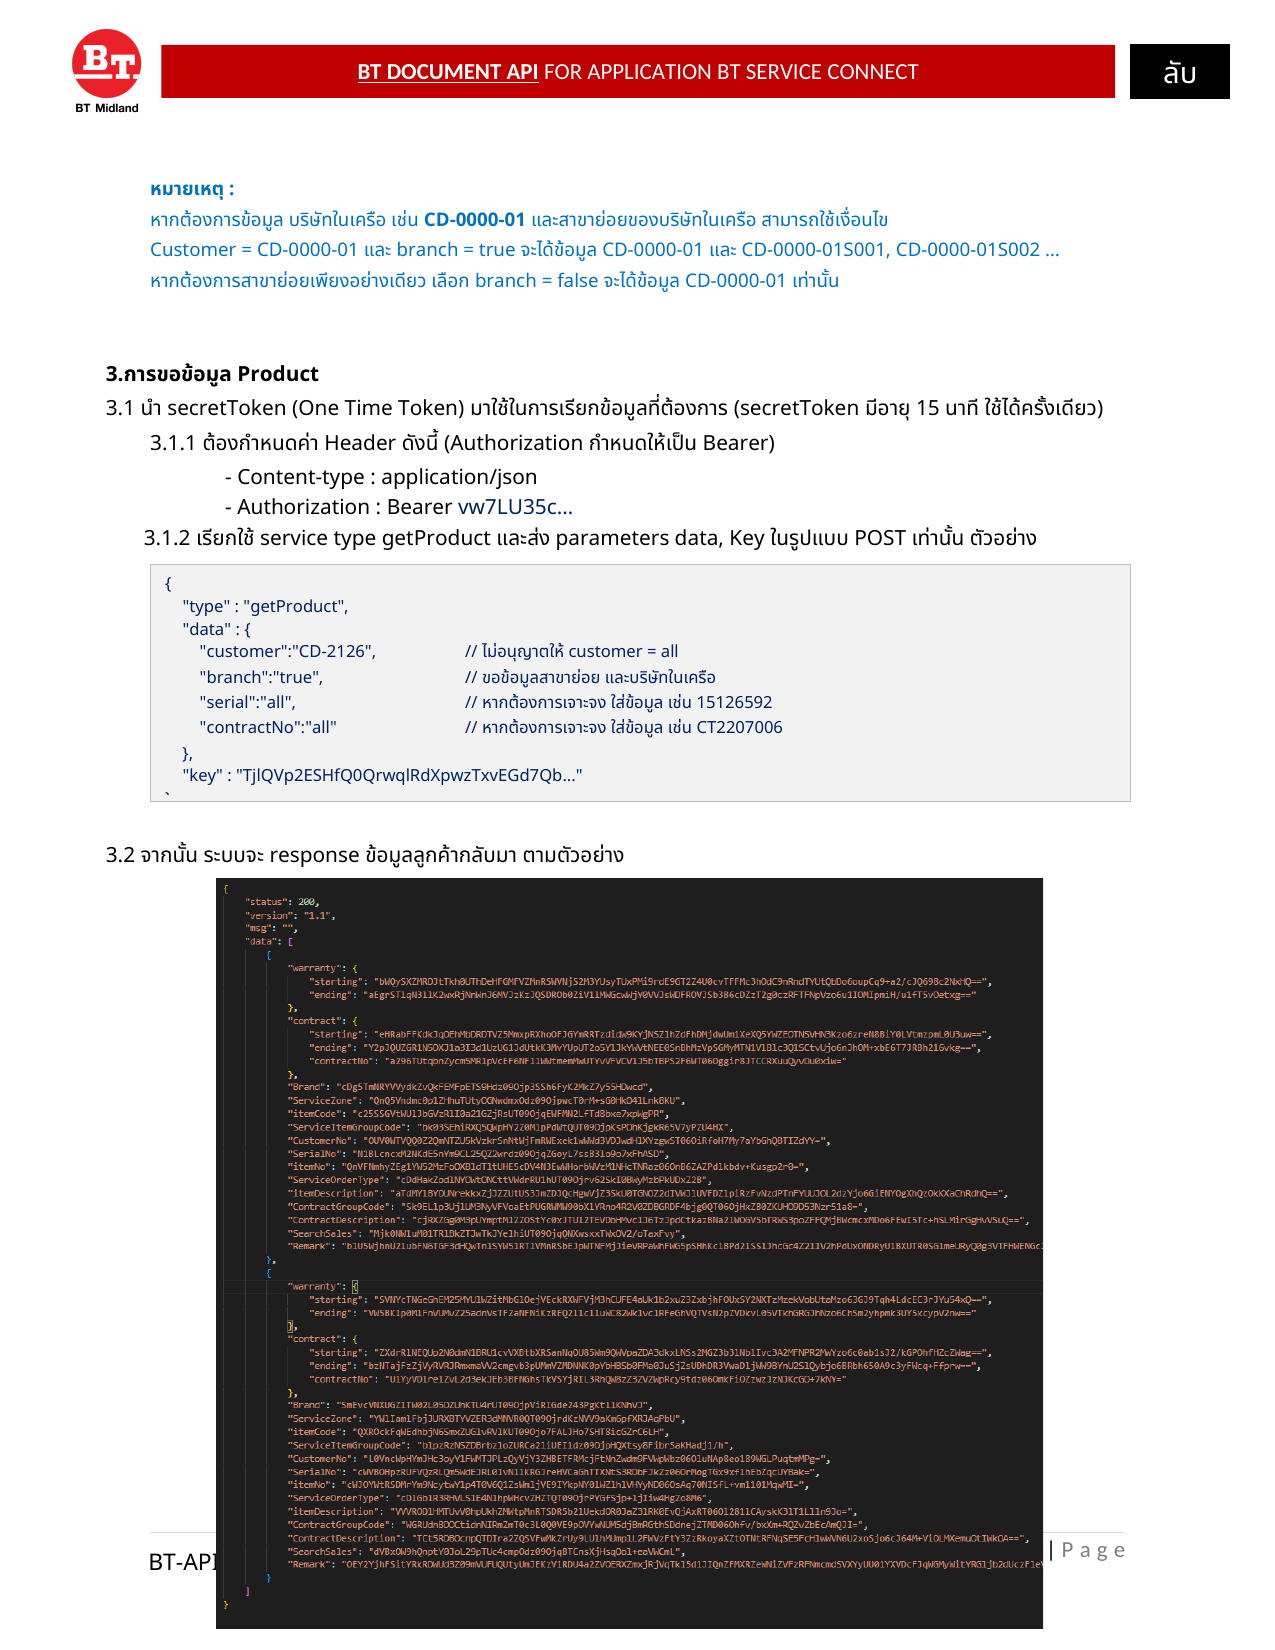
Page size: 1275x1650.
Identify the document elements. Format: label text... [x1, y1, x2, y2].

text 3.1.2 เรียกใช้ service type getProduct และส่ง parameters data, Key ในรูปแบบ POST เท่านั้น ตัวอย่าง [106, 523, 1169, 555]
text 3.1 นำ secretToken (One Time Token) มาใช้ในการเรียกข้อมูลที่ต้องการ (secretToken มีอายุ 15 นาที ใช้ได้ครั้งเดียว) [106, 393, 1169, 425]
text หากต้องการข้อมูล บริษัทในเครือ เช่น CD-0000-01 และสาขาย่อยของบริษัทในเครือ สามารถใช้เงื่อนไข [150, 206, 1169, 234]
text - Content-type : application/json [106, 462, 1169, 490]
text - Authorization : Bearer vw7LU35c… [106, 492, 1169, 521]
text 3.2 จากนั้น ระบบจะ response ข้อมูลลูกค้ากลับมา ตามตัวอย่าง [106, 840, 1169, 872]
picture [216, 878, 1044, 1629]
text Customer = CD-0000-01 และ branch = true จะได้ข้อมูล CD-0000-01 และ CD-0000-01S001, CD-0000-01S002 … [150, 237, 1169, 265]
picture [64, 28, 149, 113]
text 3.1.1 ต้องกำหนดค่า Header ดังนี้ (Authorization กำหนดให้เป็น Bearer) [106, 428, 1169, 459]
text หมายเหตุ : [150, 175, 1169, 204]
text 3.การขอข้อมูล Product [106, 359, 1169, 391]
text หากต้องการสาขาย่อยเพียงอย่างเดียว เลือก branch = false จะได้ข้อมูล CD-0000-01 เท่านั้น [150, 267, 1169, 296]
